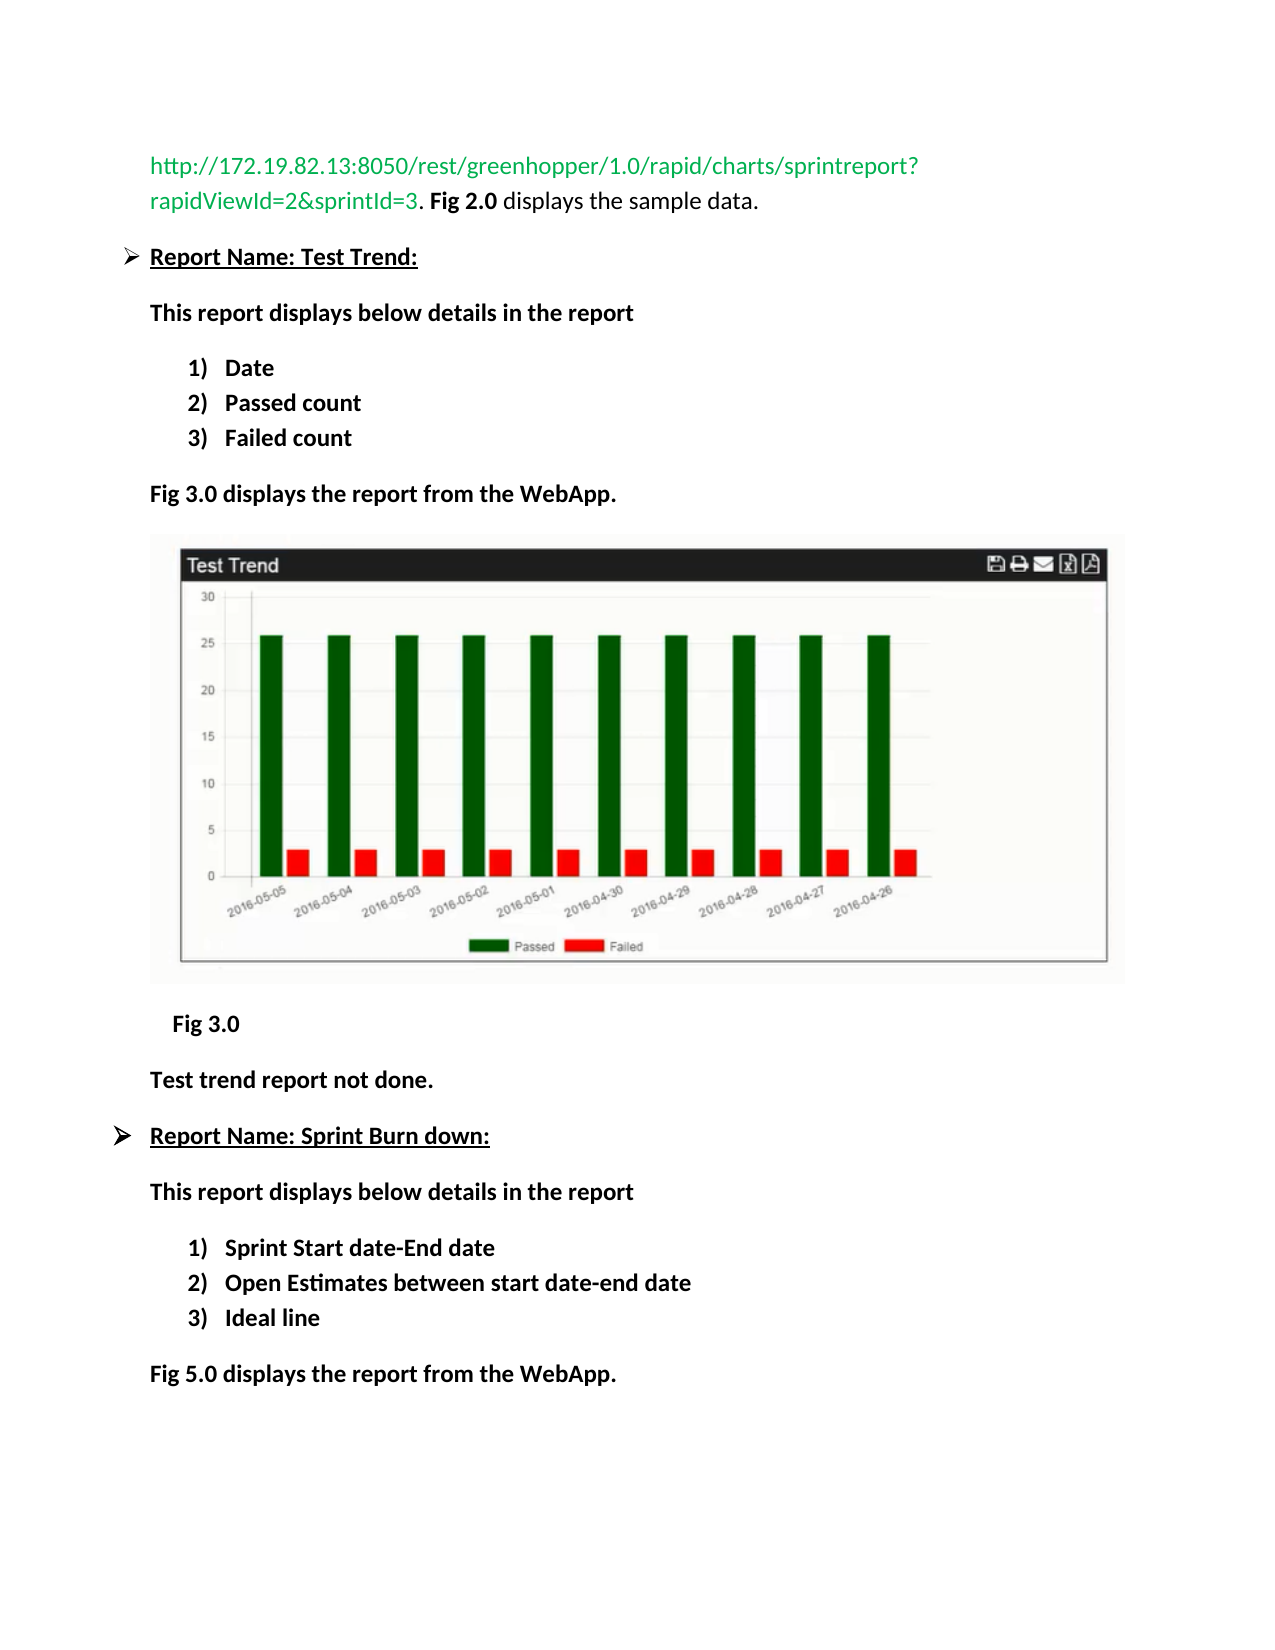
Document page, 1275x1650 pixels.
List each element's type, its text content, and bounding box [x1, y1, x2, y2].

picture [150, 534, 1125, 984]
list Ideal line [187, 1302, 1125, 1332]
text Fig 5.0 displays the report from the WebApp. [150, 1358, 1125, 1388]
list Open Estimates between start date-end date [187, 1267, 1125, 1297]
text Fig 3.0 [150, 1009, 1125, 1039]
text This report displays below details in the report [150, 1176, 1125, 1207]
list Failed count [187, 422, 1125, 453]
list Passed count [187, 387, 1125, 418]
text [150, 150, 1125, 216]
text This report displays below details in the report [150, 297, 1125, 327]
list Report Name: Test Trend: [122, 241, 1125, 271]
list Sprint Start date-End date [187, 1232, 1125, 1262]
text Fig 3.0 displays the report from the WebApp. [150, 478, 1125, 509]
list Report Name: Sprint Burn down: [112, 1120, 1125, 1151]
text Test trend report not done. [150, 1064, 1125, 1095]
list Date [187, 352, 1125, 383]
